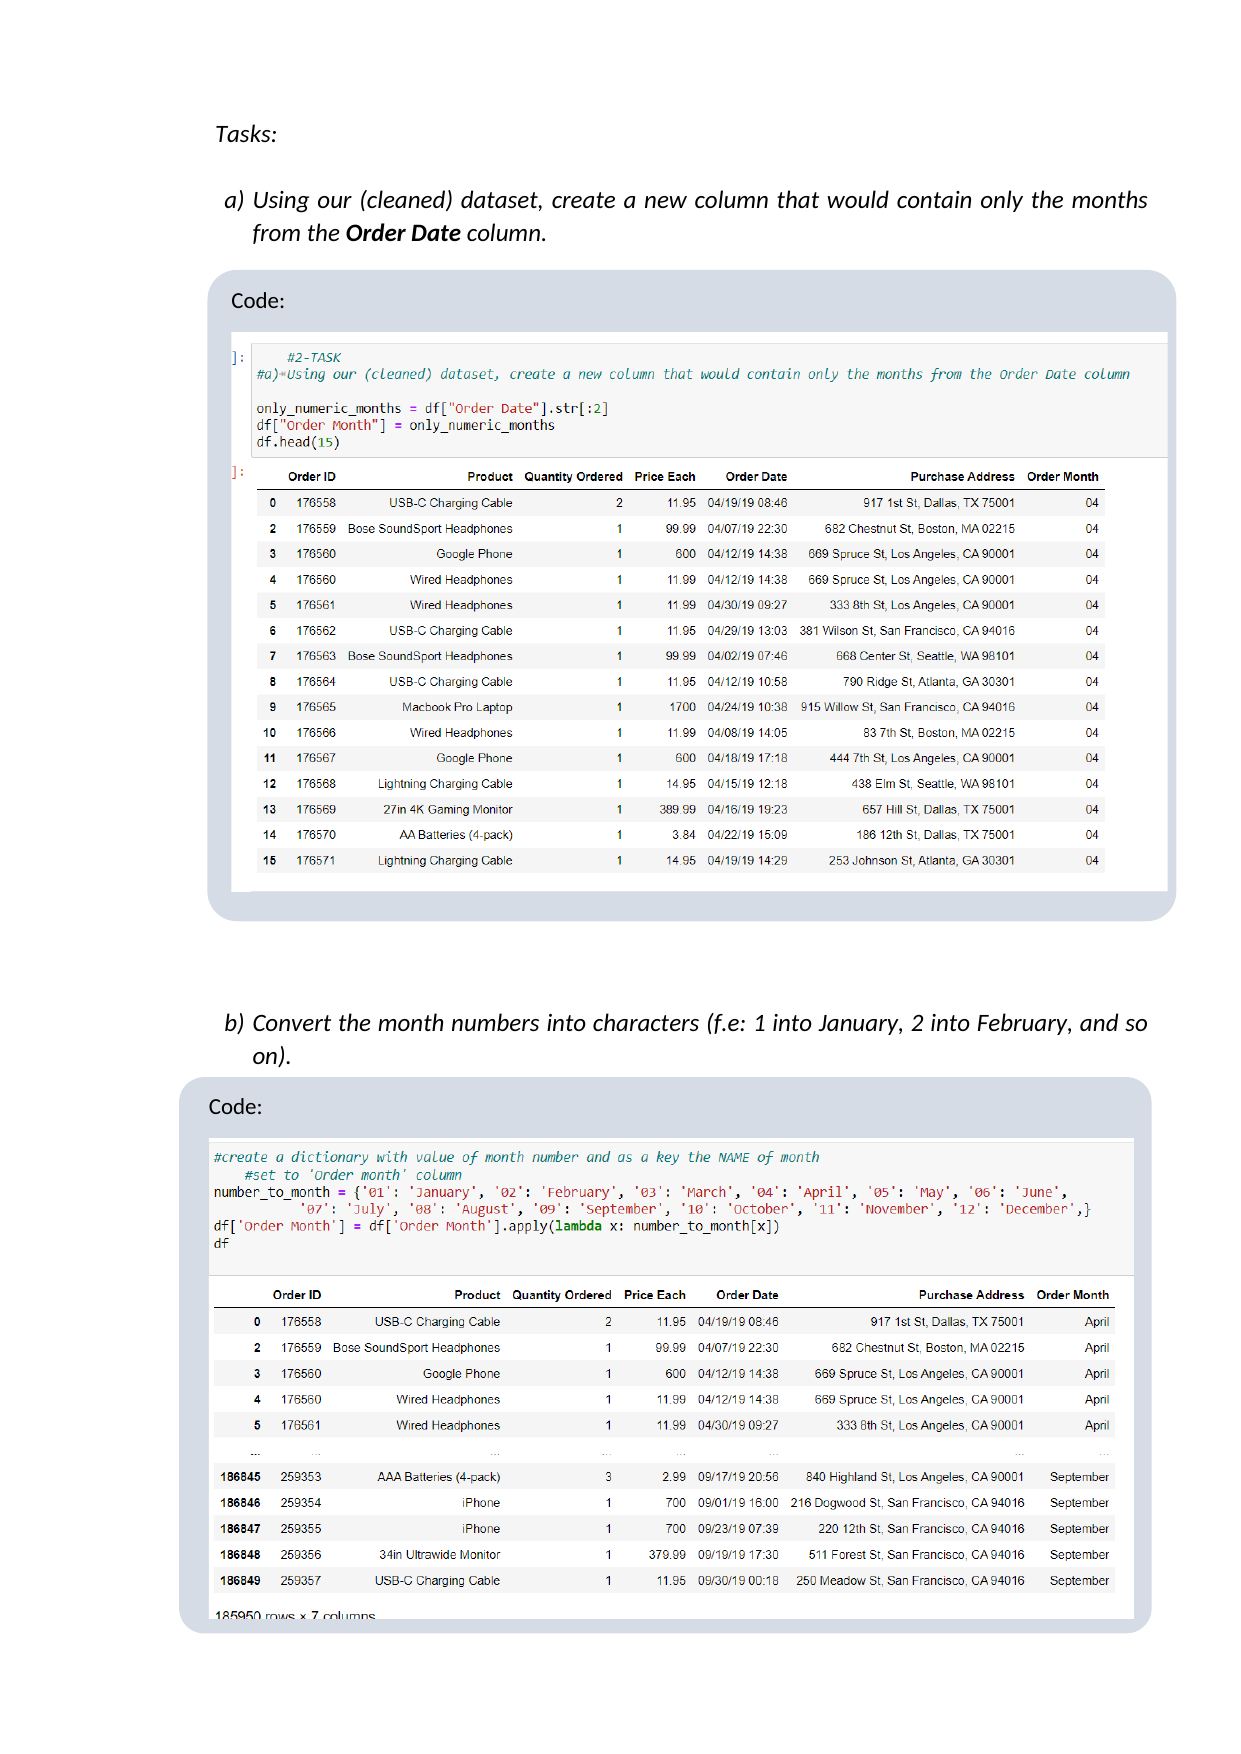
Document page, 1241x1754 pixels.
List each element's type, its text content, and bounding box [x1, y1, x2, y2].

list Convert the month numbers into characters (f.e: 1 into January, 2 into February, and so on). [224, 1007, 1152, 1070]
picture [231, 332, 1168, 892]
picture [208, 1138, 1134, 1619]
list Using our (cleaned) dataset, create a new column that would contain only the months from the Order Date column. [224, 184, 1152, 247]
list Tasks: [205, 118, 1152, 149]
